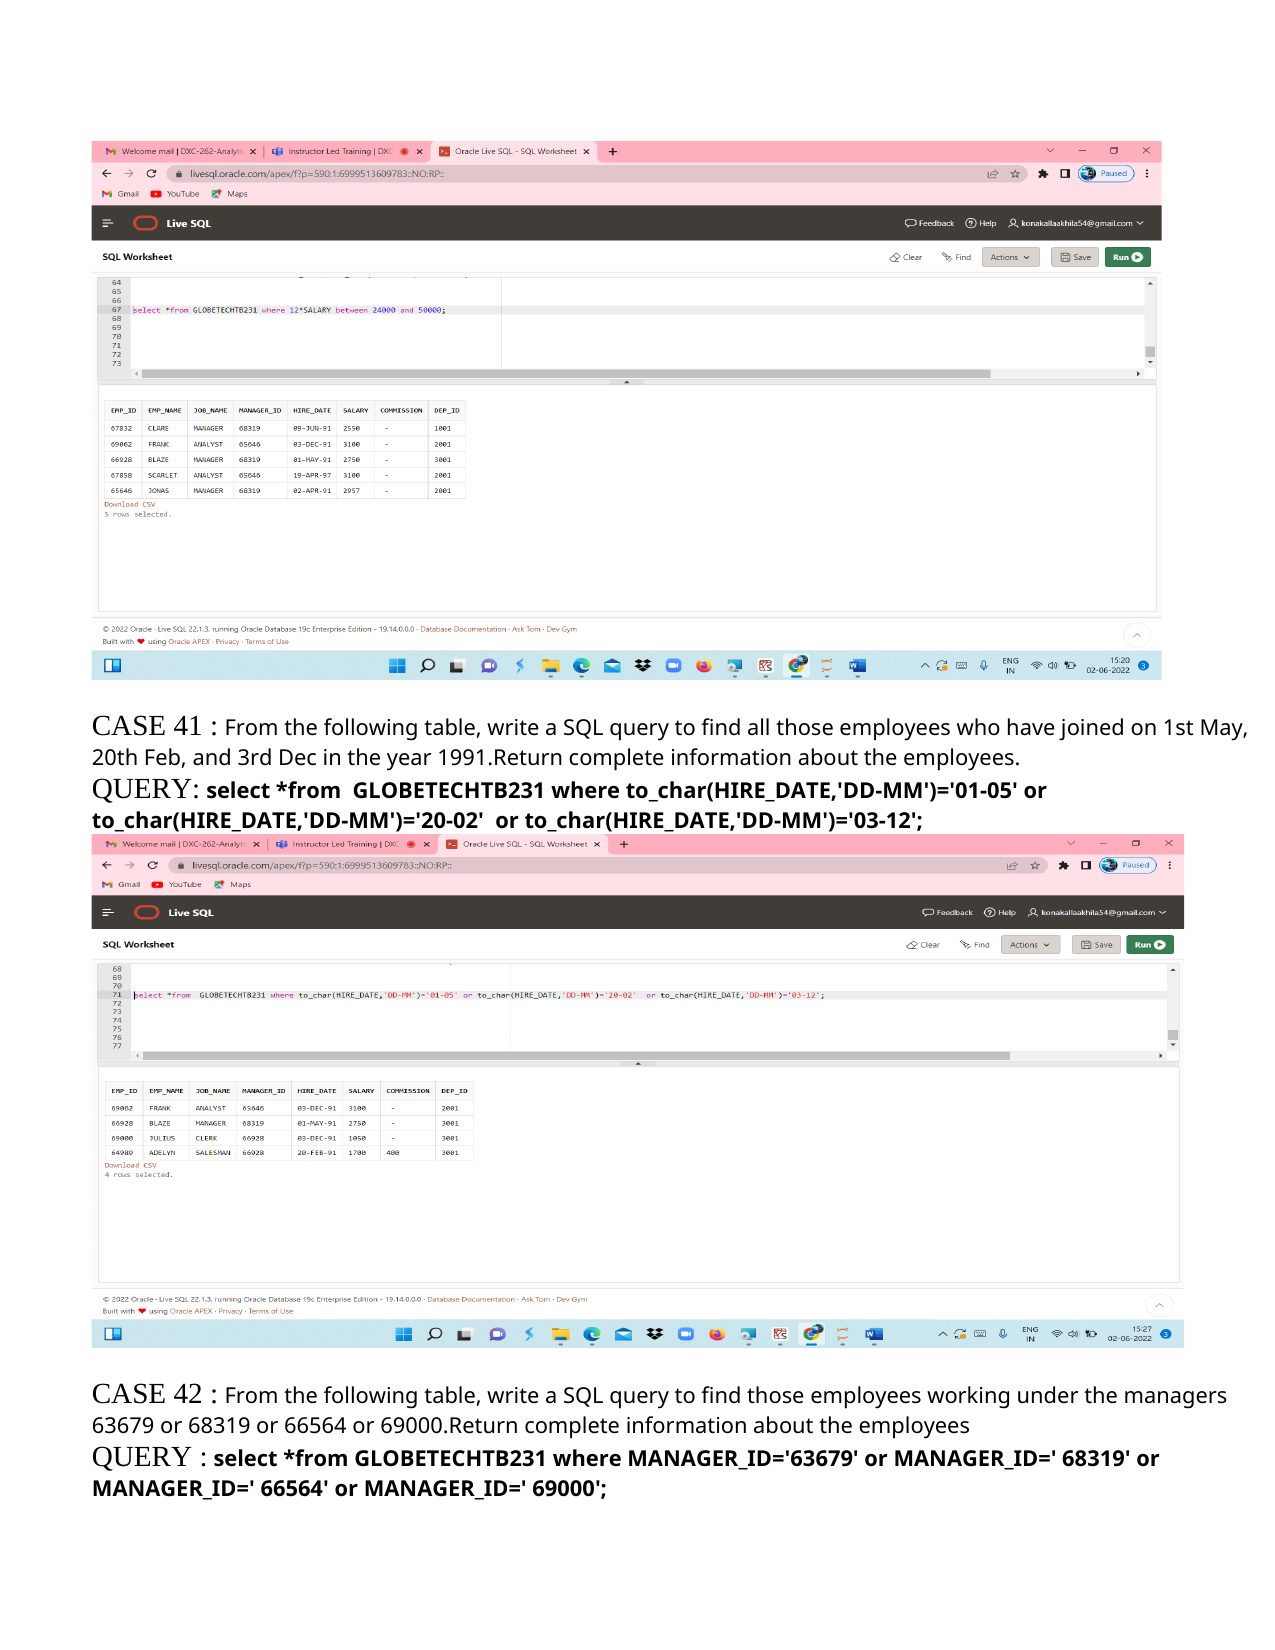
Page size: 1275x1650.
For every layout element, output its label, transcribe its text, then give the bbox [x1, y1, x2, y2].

picture [91, 834, 1185, 1348]
text QUERY : select *from GLOBETECHTB231 where MANAGER_ID='63679' or MANAGER_ID=' 68319' or MANAGER_ID=' 66564' or MANAGER_ID=' 69000'; [92, 1439, 1256, 1503]
text QUERY: select *from GLOBETECHTB231 where to_char(HIRE_DATE,'DD-MM')='01-05' or to_char(HIRE_DATE,'DD-MM')='20-02' or to_char(HIRE_DATE,'DD-MM')='03-12'; [92, 771, 1256, 835]
text CASE 42 : From the following table, write a SQL query to find those employees working under the managers 63679 or 68319 or 66564 or 69000.Return complete information about the employees [92, 1376, 1256, 1439]
text CASE 41 : From the following table, write a SQL query to find all those employees who have joined on 1st May, 20th Feb, and 3rd Dec in the year 1991.Return complete information about the employees. [92, 708, 1256, 771]
picture [91, 141, 1162, 680]
